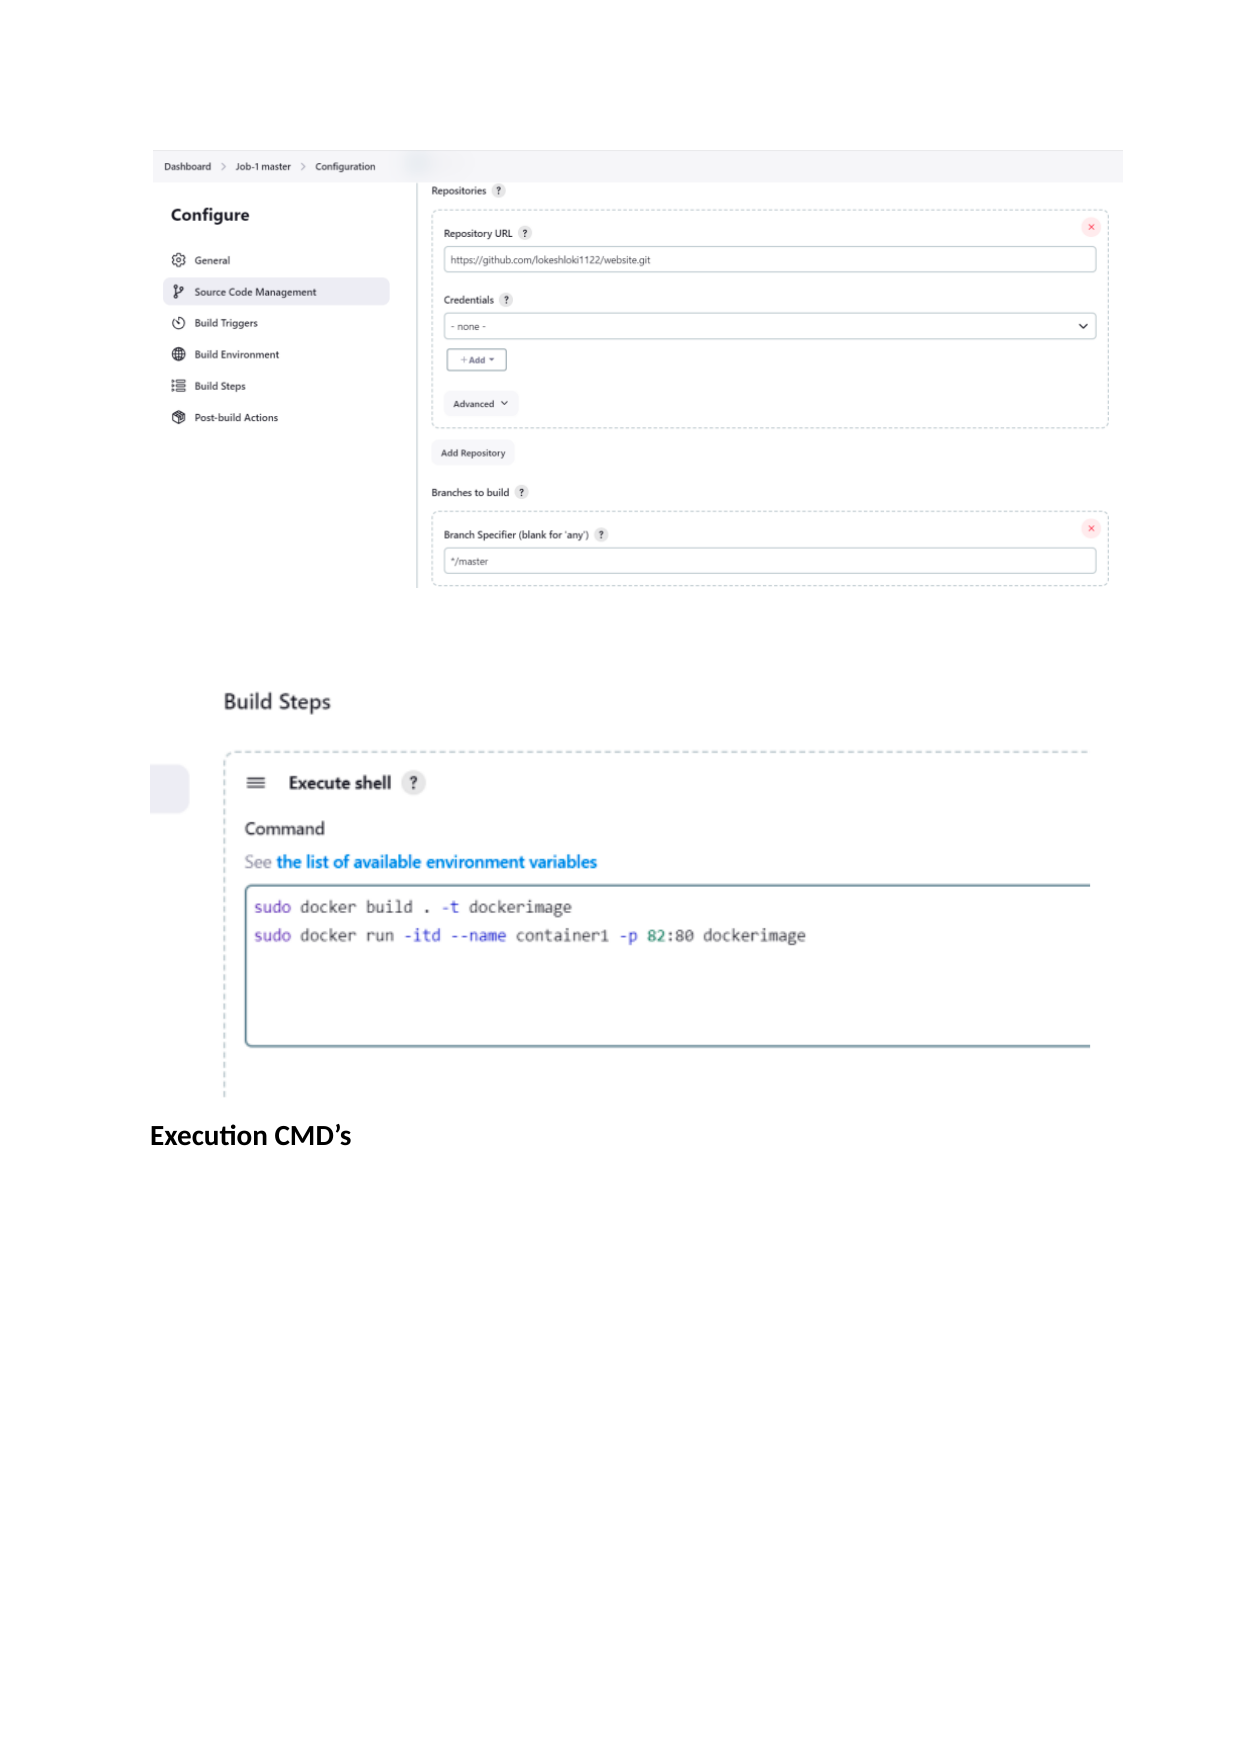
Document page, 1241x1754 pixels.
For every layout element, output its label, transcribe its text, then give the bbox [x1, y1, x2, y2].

picture [150, 150, 1123, 588]
picture [150, 661, 1091, 1099]
text Execution CMD’s [150, 1117, 1090, 1153]
